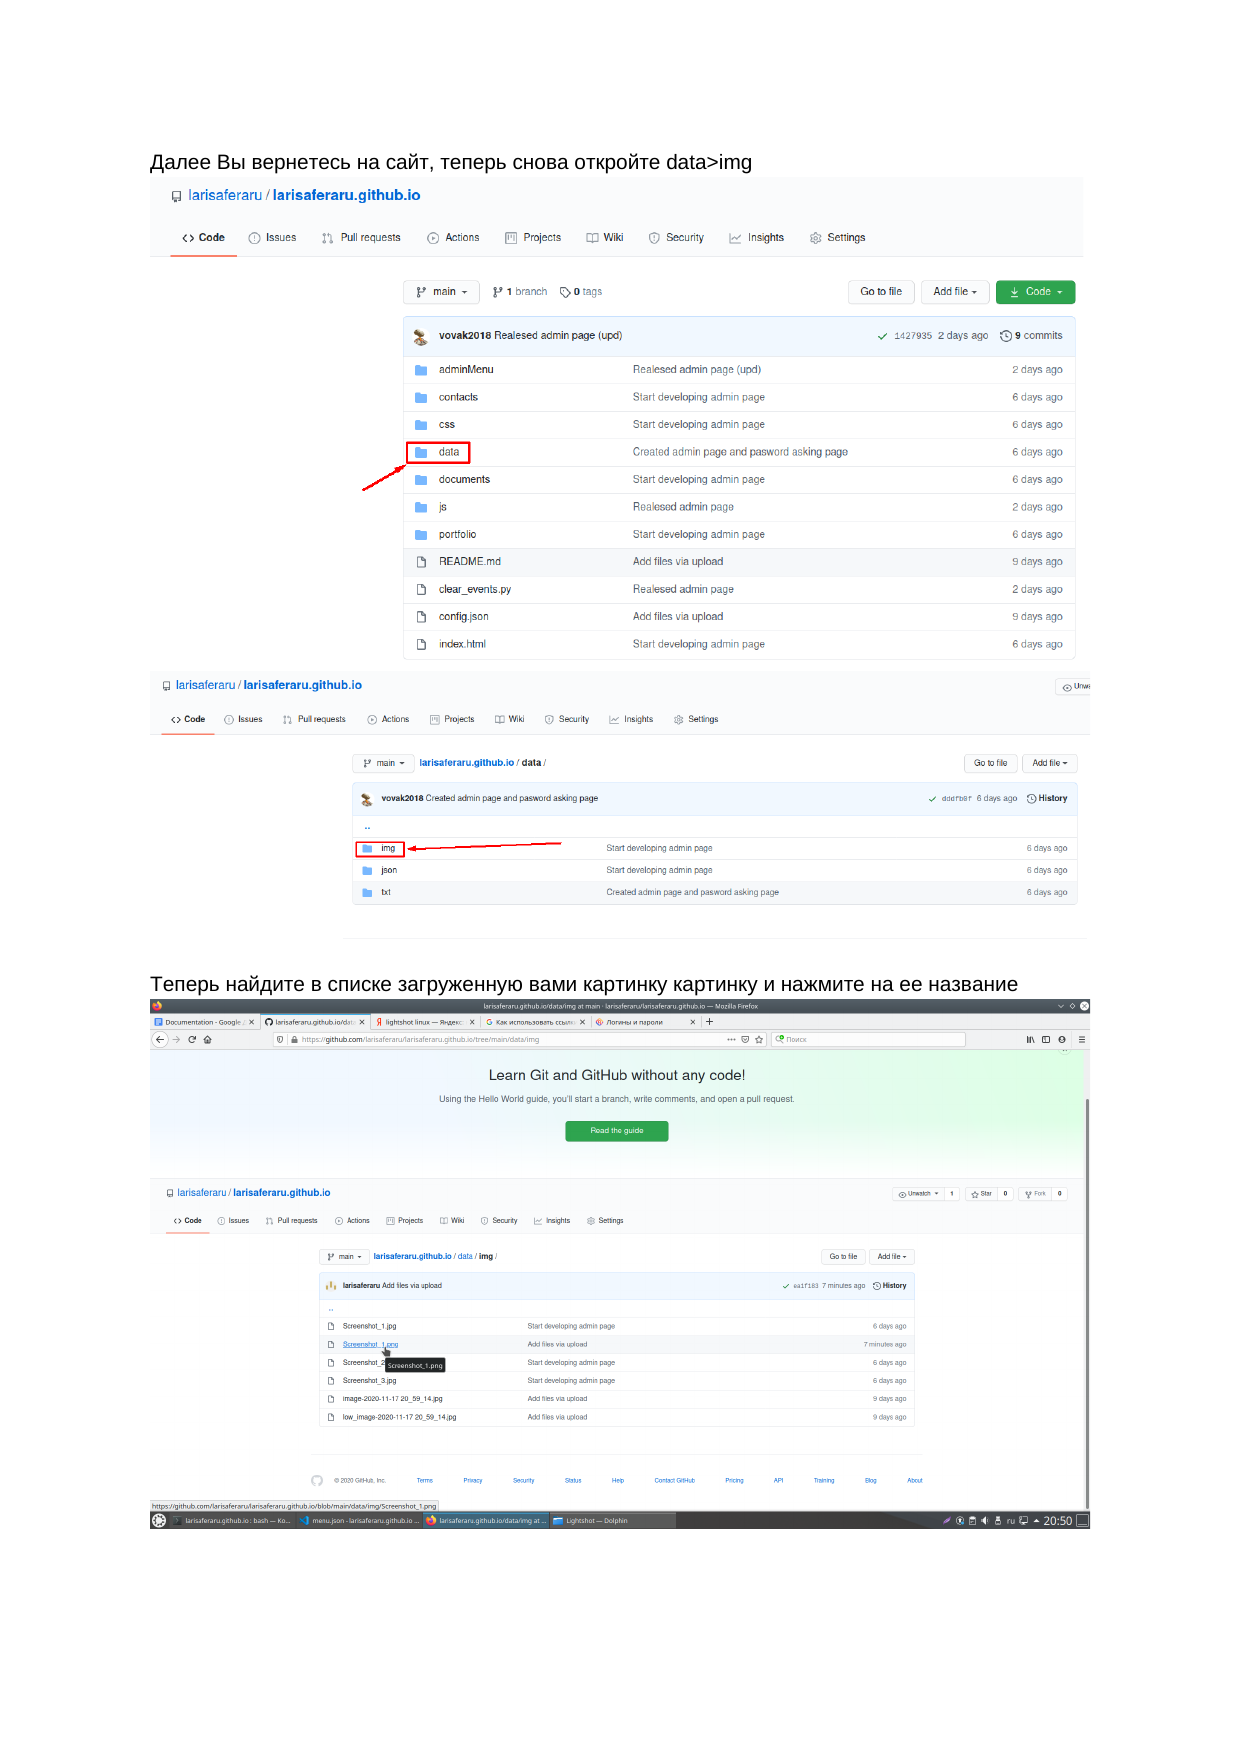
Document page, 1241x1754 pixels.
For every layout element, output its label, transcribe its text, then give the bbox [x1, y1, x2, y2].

picture [150, 999, 1091, 1529]
picture [150, 671, 1091, 941]
text Теперь найдите в списке загруженную вами картинку картинку и нажмите на ее название [150, 972, 1090, 999]
picture [150, 177, 1084, 668]
